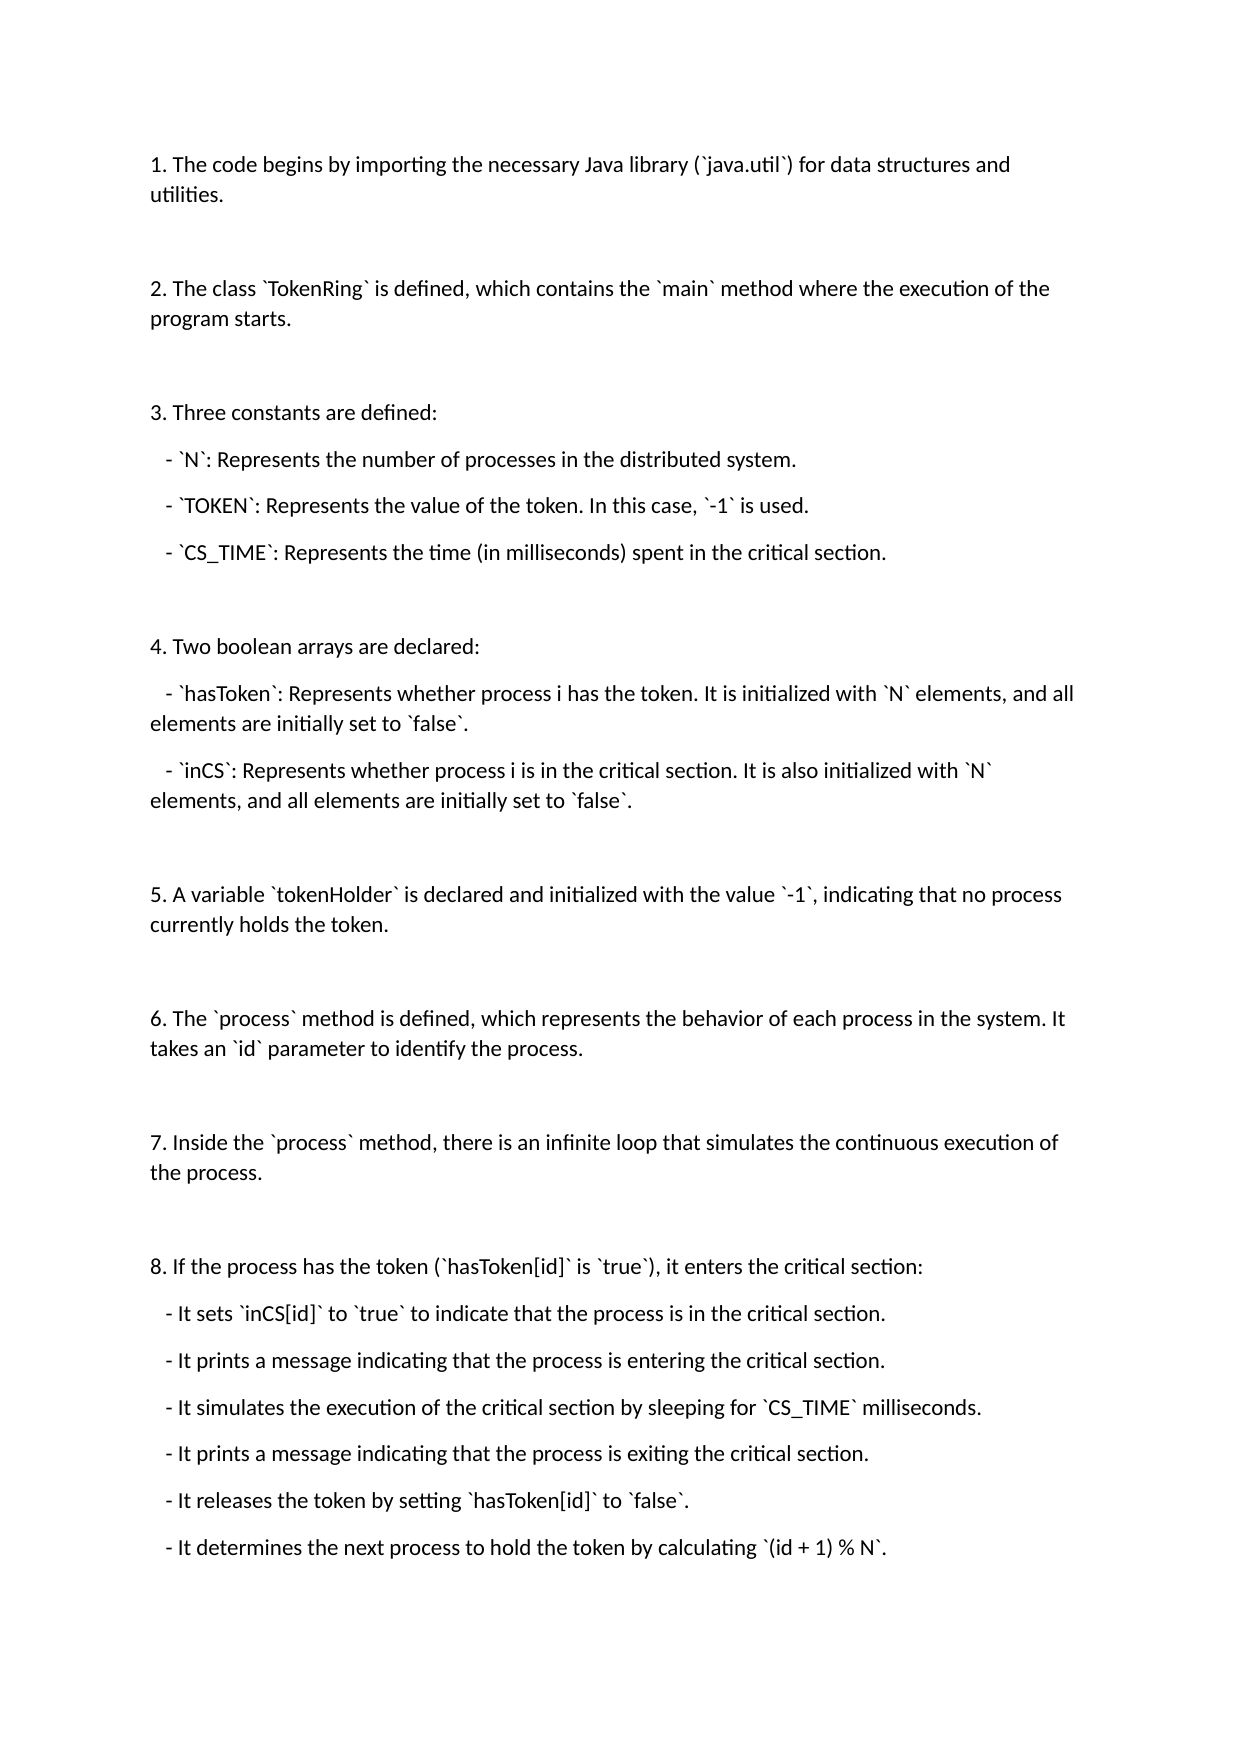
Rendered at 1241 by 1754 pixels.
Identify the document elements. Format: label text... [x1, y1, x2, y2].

text - It releases the token by setting `hasToken[id]` to `false`. [150, 1486, 1090, 1514]
text - `TOKEN`: Represents the value of the token. In this case, `-1` is used. [150, 492, 1090, 520]
text - It prints a message indicating that the process is exiting the critical section. [150, 1439, 1090, 1468]
text - It prints a message indicating that the process is entering the critical section. [150, 1346, 1090, 1374]
text - `CS_TIME`: Represents the time (in milliseconds) spent in the critical section. [150, 538, 1090, 567]
text 4. Two boolean arrays are declared: [150, 632, 1090, 660]
text 2. The class `TokenRing` is defined, which contains the `main` method where the execution of the program starts. [150, 274, 1090, 332]
text 3. Three constants are defined: [150, 398, 1090, 426]
text 1. The code begins by importing the necessary Java library (`java.util`) for data structures and utilities. [150, 150, 1090, 208]
text 7. Inside the `process` method, there is an infinite loop that simulates the continuous execution of the process. [150, 1128, 1090, 1186]
text 5. A variable `tokenHolder` is declared and initialized with the value `-1`, indicating that no process currently holds the token. [150, 880, 1090, 938]
text 8. If the process has the token (`hasToken[id]` is `true`), it enters the critical section: [150, 1252, 1090, 1280]
text 6. The `process` method is defined, which represents the behavior of each process in the system. It takes an `id` parameter to identify the process. [150, 1004, 1090, 1062]
text - `inCS`: Represents whether process i is in the critical section. It is also initialized with `N` elements, and all elements are initially set to `false`. [150, 756, 1090, 814]
text - It sets `inCS[id]` to `true` to indicate that the process is in the critical section. [150, 1299, 1090, 1327]
text - `hasToken`: Represents whether process i has the token. It is initialized with `N` elements, and all elements are initially set to `false`. [150, 679, 1090, 737]
text - `N`: Represents the number of processes in the distributed system. [150, 445, 1090, 473]
text - It simulates the execution of the critical section by sleeping for `CS_TIME` milliseconds. [150, 1393, 1090, 1421]
text - It determines the next process to hold the token by calculating `(id + 1) % N`. [150, 1533, 1090, 1561]
